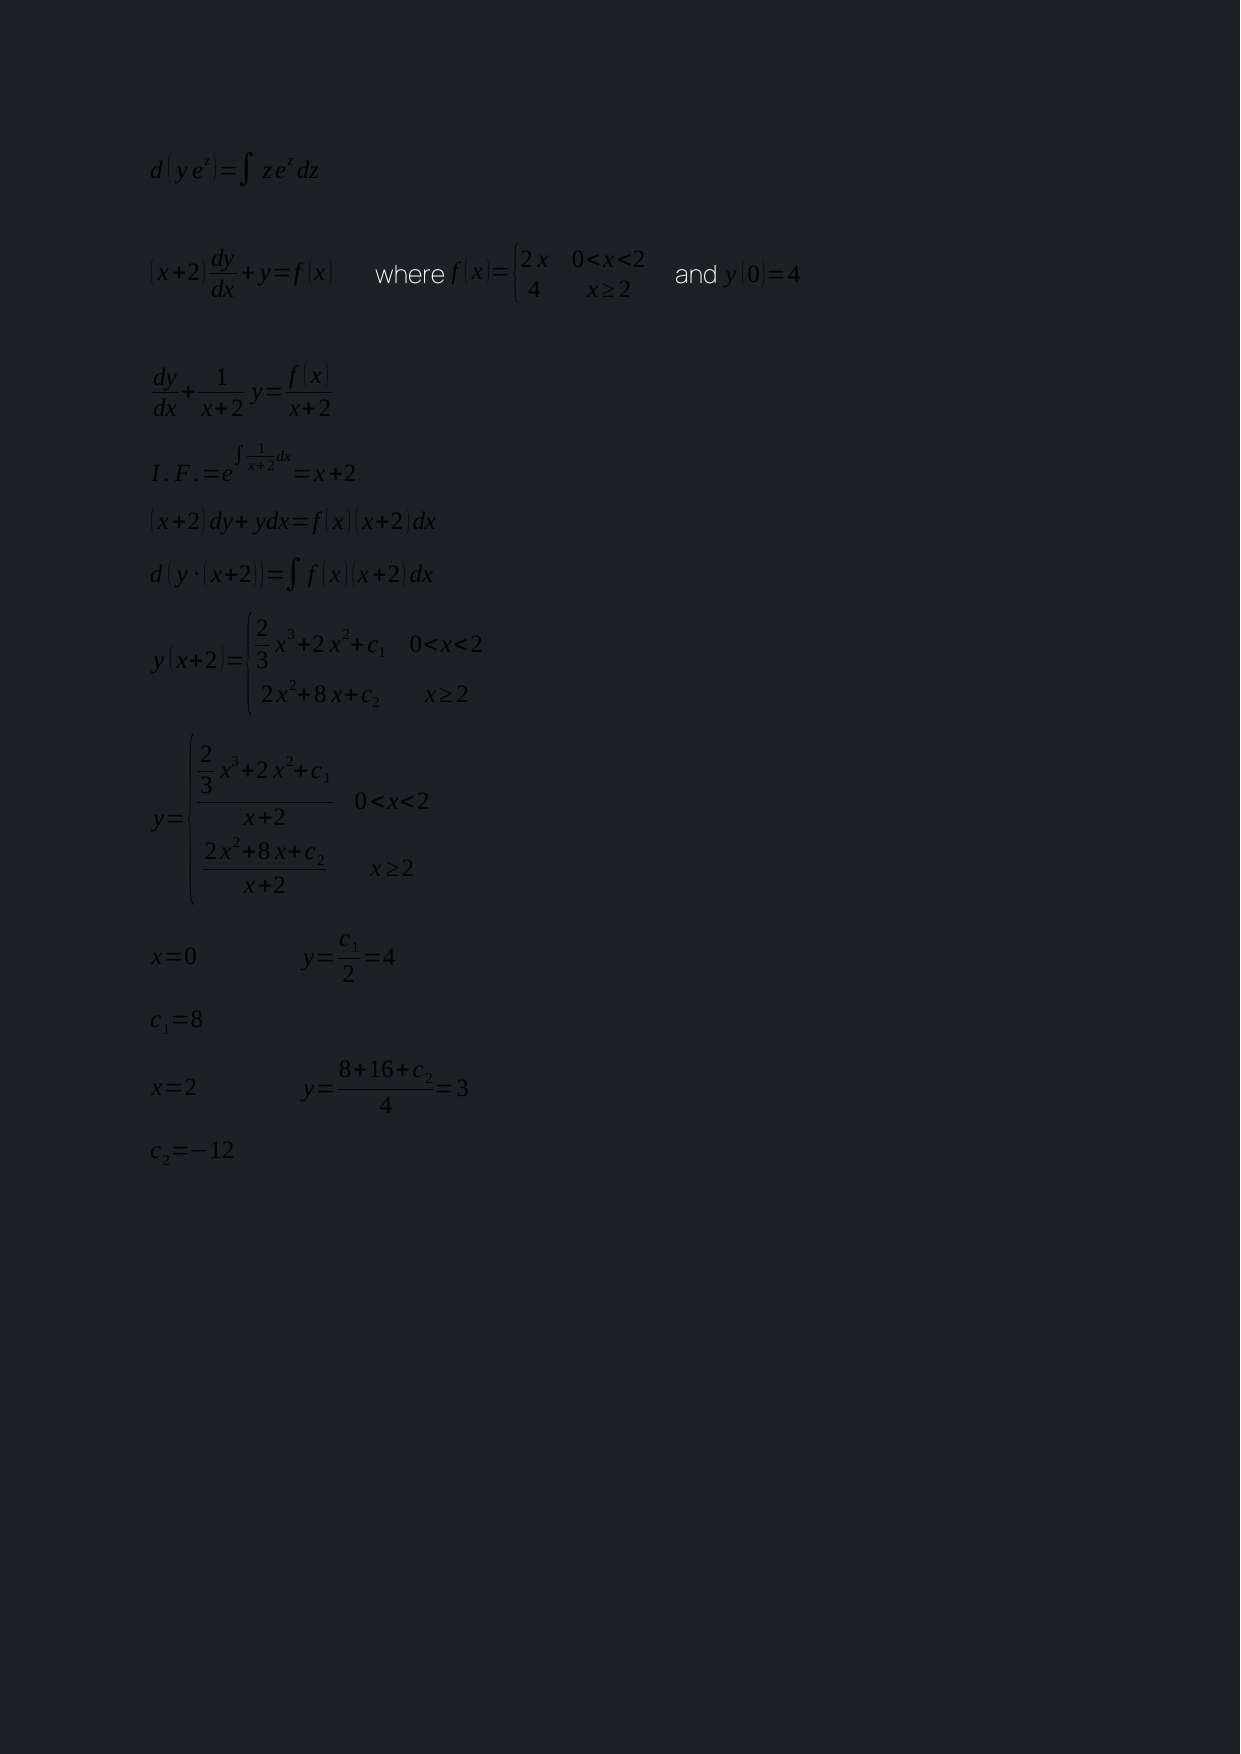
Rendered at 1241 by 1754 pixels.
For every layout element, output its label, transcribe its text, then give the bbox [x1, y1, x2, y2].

text where and [150, 242, 1090, 306]
